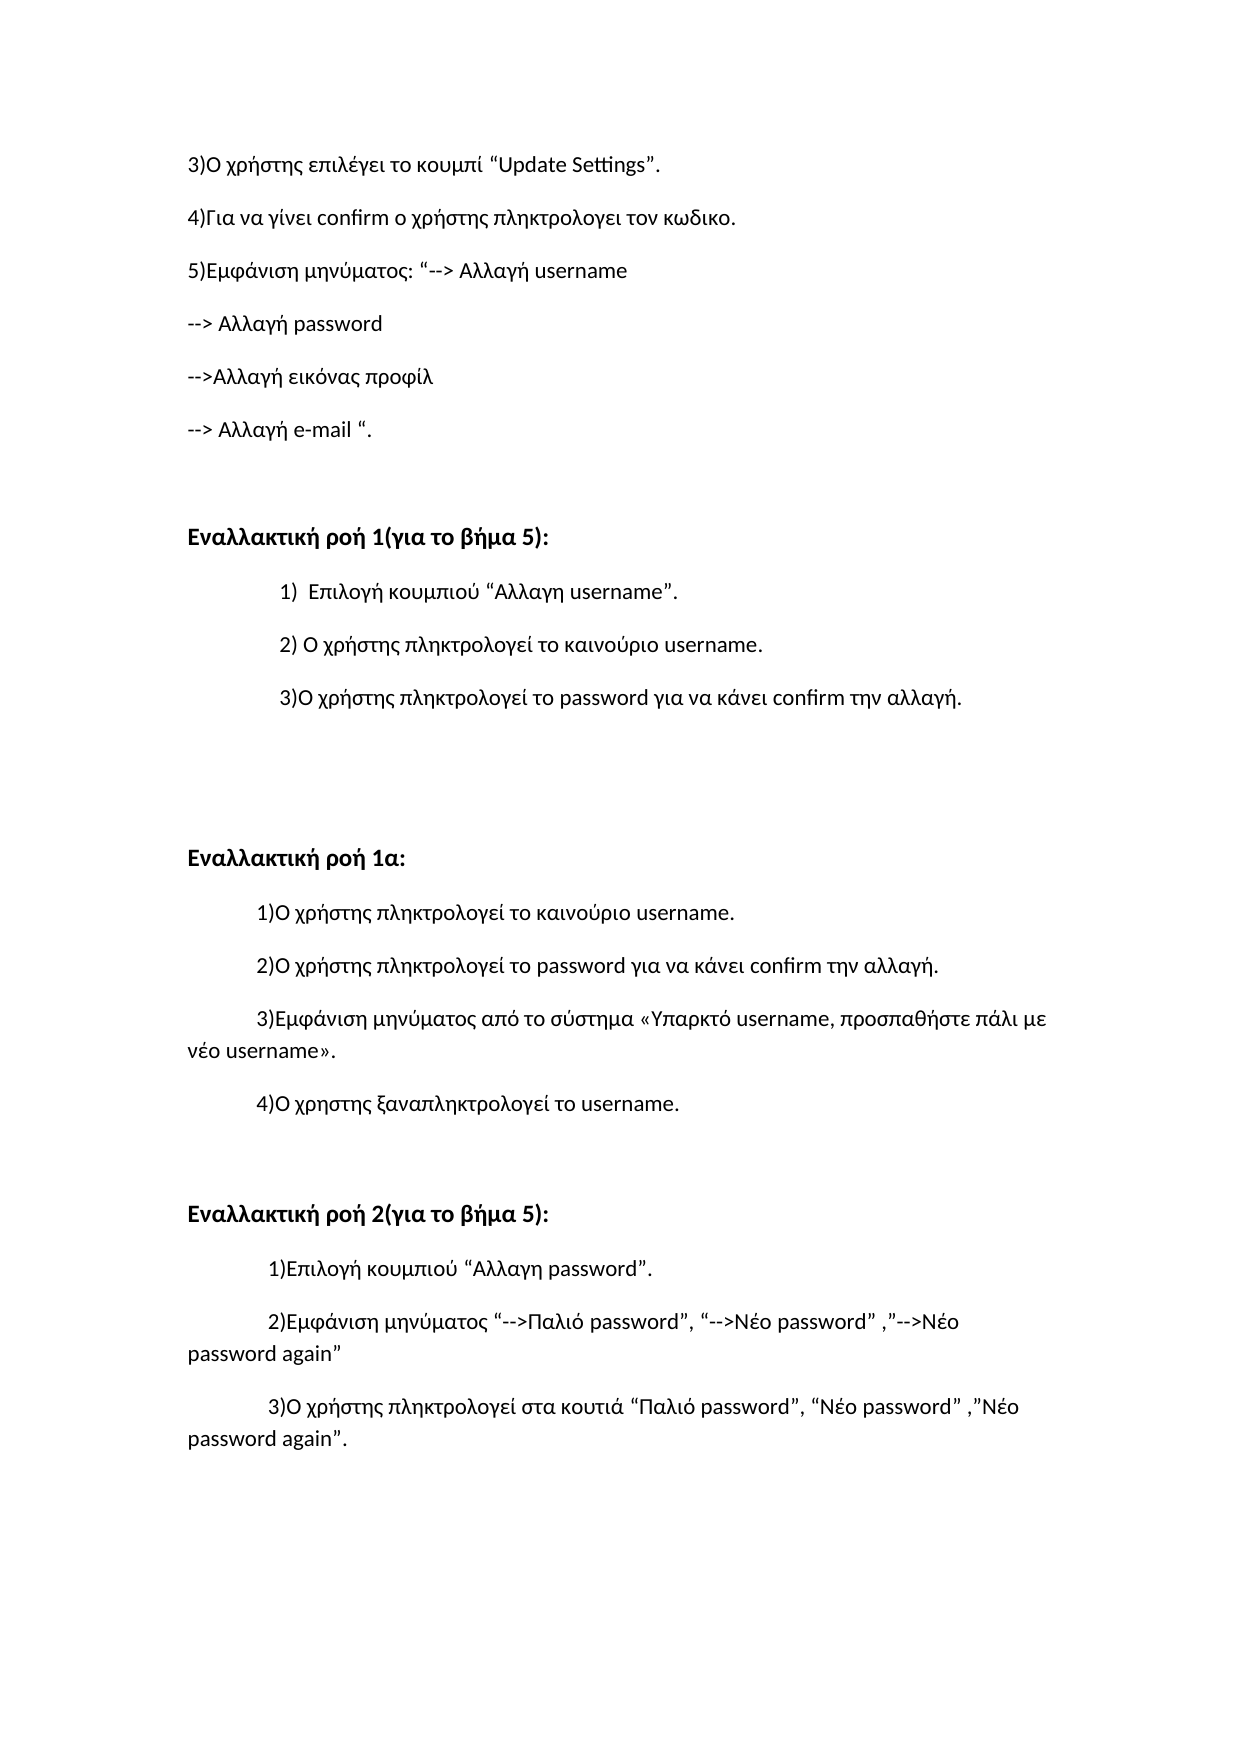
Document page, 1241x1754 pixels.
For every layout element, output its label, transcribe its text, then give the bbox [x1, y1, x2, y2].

text -->Αλλαγή εικόνας προφίλ [187, 362, 1053, 390]
text 4)Ο χρηστης ξαναπληκτρολογεί το username. [187, 1089, 1053, 1117]
list 2)O χρήστης πληκτρολογεί το password για να κάνει confirm την αλλαγή. [187, 951, 1053, 979]
text --> Αλλαγή e-mail “. [187, 415, 1053, 443]
text 5)Εμφάνιση μηνύματος: “--> Αλλαγή username [187, 256, 1053, 284]
list Εναλλακτική ροή 1α: [187, 842, 1053, 873]
list Εναλλακτική ροή 2(για το βήμα 5): [187, 1198, 1053, 1228]
list 1)O χρήστης πληκτρολογεί το καινούριο username. [187, 898, 1053, 926]
list 2)Εμφάνιση μηνύματος “-->Παλιό password”, “-->Νέο password” ,”-->Νέο password again” [187, 1307, 1053, 1367]
list 3)O χρήστης πληκτρολογεί το password για να κάνει confirm την αλλαγή. [187, 683, 1053, 711]
text --> Αλλαγή password [187, 309, 1053, 337]
list 3)O χρήστης πληκτρολογεί στα κουτιά “Παλιό password”, “Νέο password” ,”Νέο password again”. [187, 1392, 1053, 1452]
list 1)Επιλογή κουμπιού “Αλλαγη password”. [187, 1254, 1053, 1282]
text Εναλλακτική ροή 1(για το βήμα 5): [187, 521, 1053, 552]
list O χρήστης πληκτρολογεί το καινούριο username. [279, 630, 1053, 658]
text 4)Για να γίνει confirm ο χρήστης πληκτρολογει τον κωδικο. [187, 203, 1053, 231]
list 3)Εμφάνιση μηνύματος από το σύστημα «Υπαρκτό username, προσπαθήστε πάλι με νέο username». [187, 1004, 1053, 1064]
list Επιλογή κουμπιού “Αλλαγη username”. [279, 577, 1053, 605]
text 3)Ο χρήστης επιλέγει το κουμπί “Update Settings”. [187, 150, 1053, 178]
